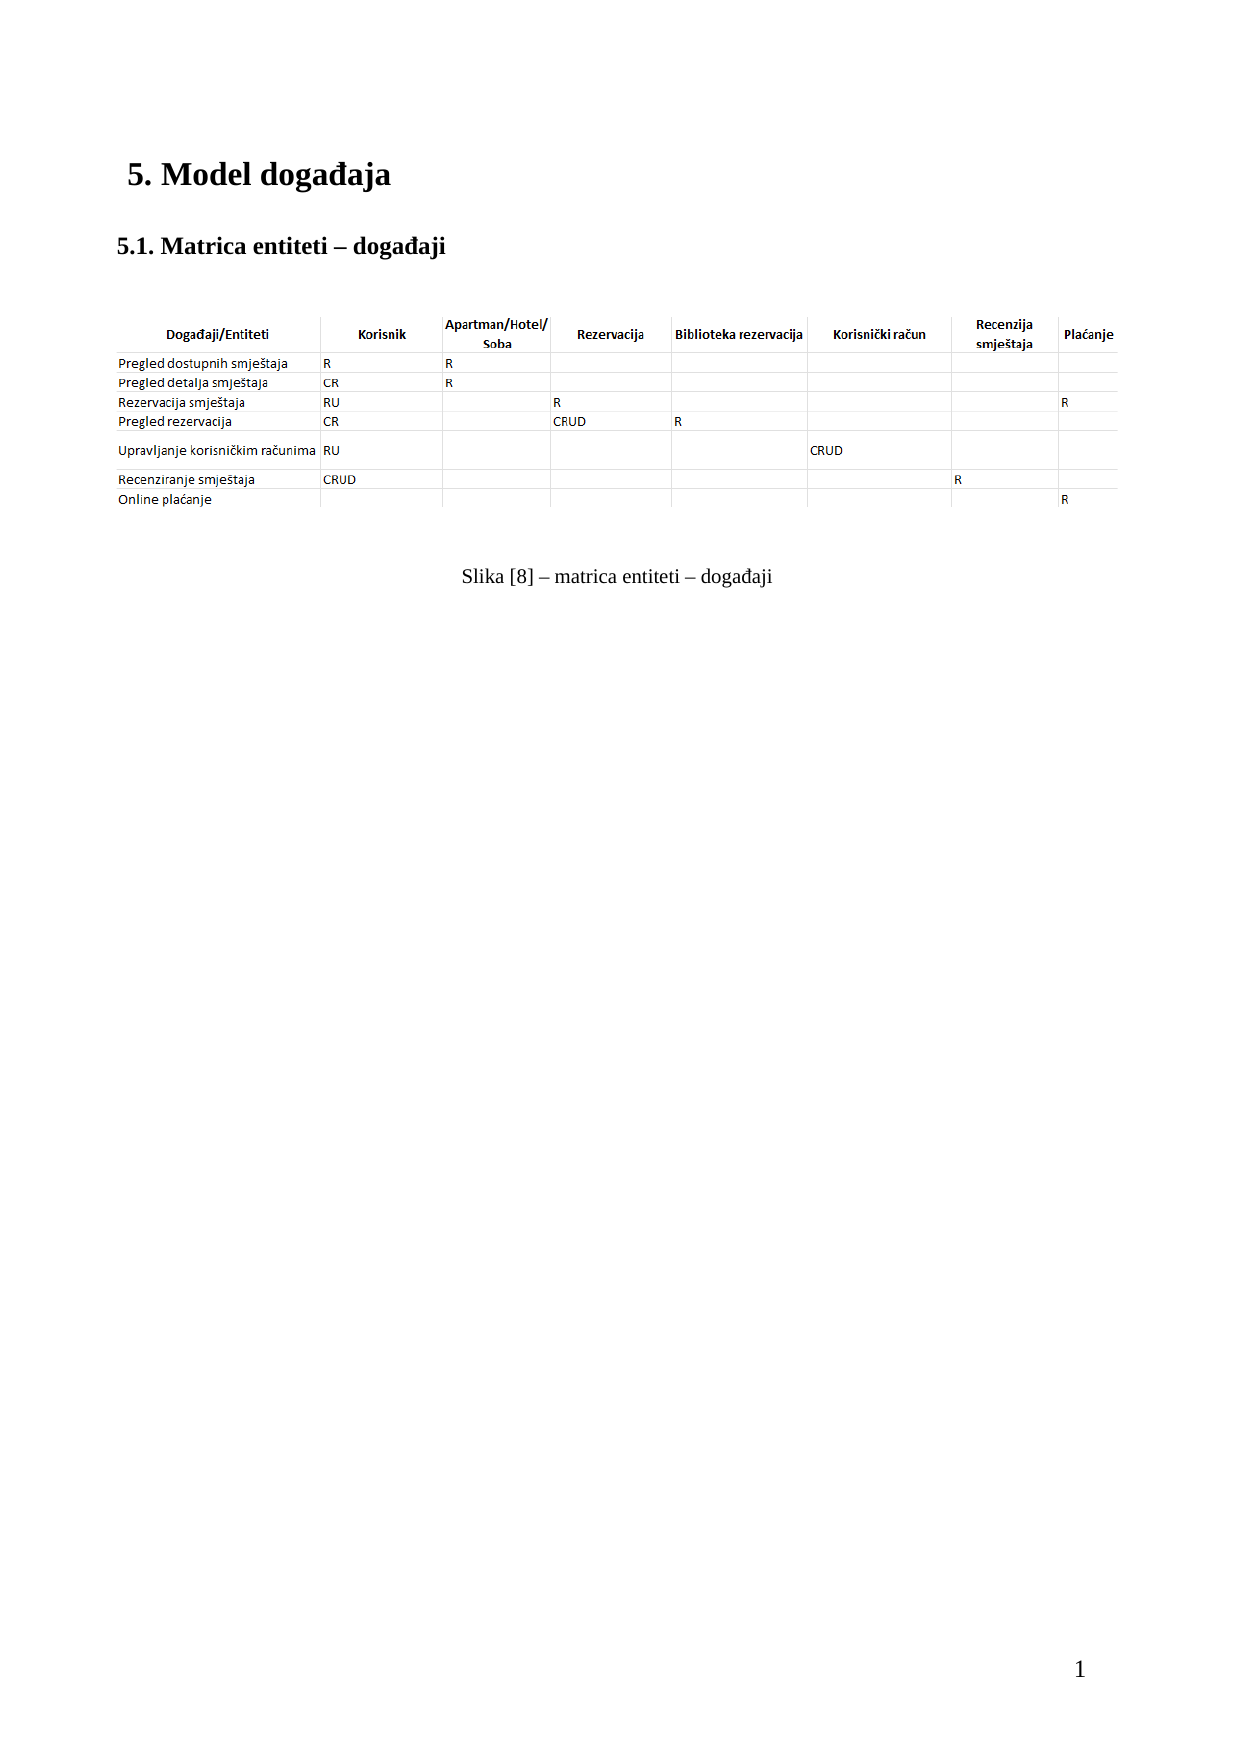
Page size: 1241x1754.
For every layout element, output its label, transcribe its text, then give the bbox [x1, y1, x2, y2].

picture [116, 317, 1118, 507]
text Slika [8] – matrica entiteti – događaji [117, 564, 1117, 588]
subtitle Model događaja [127, 154, 1117, 192]
subtitle Matrica entiteti – događaji [117, 231, 1117, 259]
